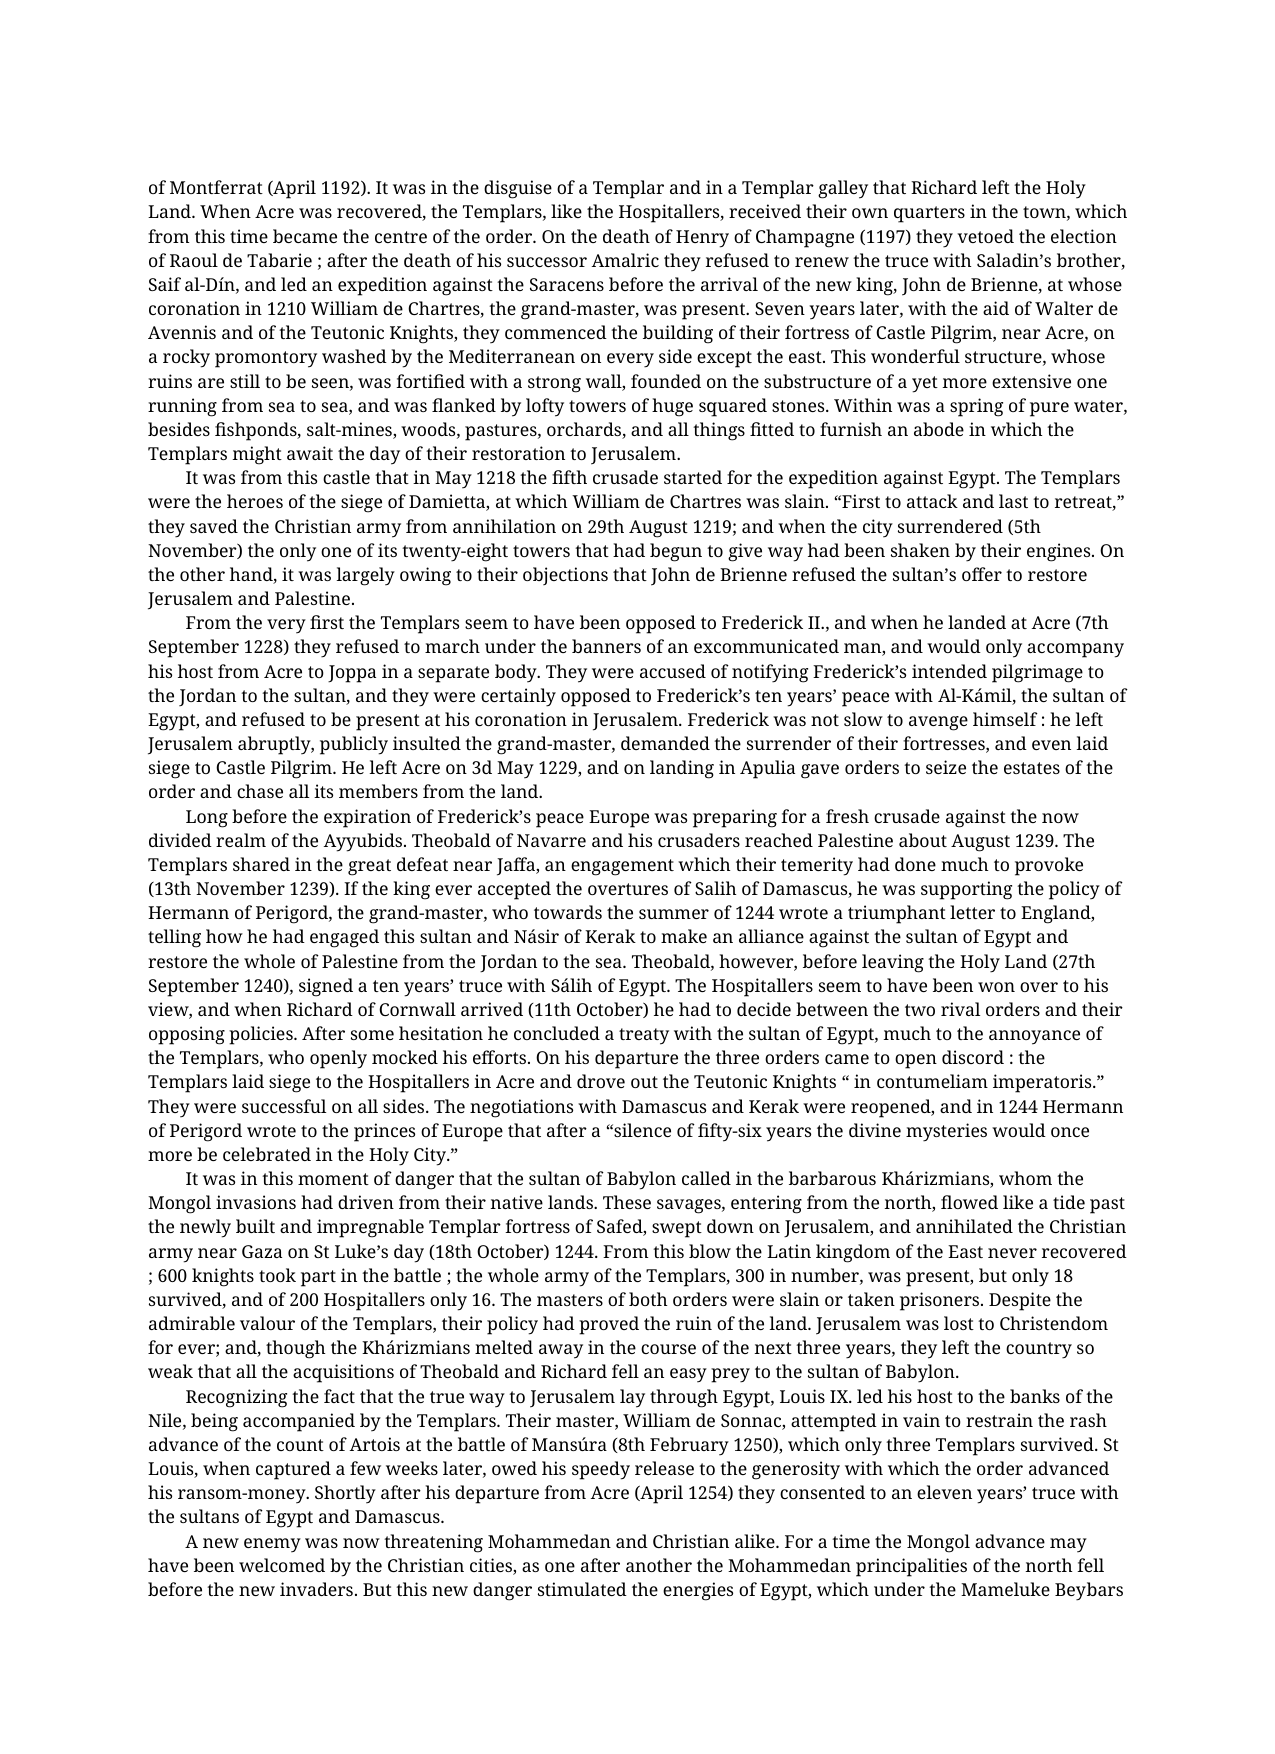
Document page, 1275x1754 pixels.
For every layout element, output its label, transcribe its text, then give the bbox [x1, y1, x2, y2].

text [148, 1529, 1128, 1602]
text Recognizing the fact that the true way to Jerusalem lay through Egypt, Louis IX. led his host to the banks of the Nile, being accompanied by the Templars. Their master, William de Sonnac, attempted in vain to restrain the rash advance of the count of Artois at the battle of Mansúra (8th February 1250), which only three Templars survived. St Louis, when captured a few weeks later, owed his speedy release to the generosity with which the order advanced his ransom-money. Shortly after his departure from Acre (April 1254) they consented to an eleven years’ truce with the sultans of Egypt and Damascus. [148, 1384, 1128, 1529]
text of Montferrat (April 1192). It was in the disguise of a Templar and in a Templar galley that Richard left the Holy Land. When Acre was recovered, the Templars, like the Hospitallers, received their own quarters in the town, which from this time became the centre of the order. On the death of Henry of Champagne (1197) they vetoed the election of Raoul de Tabarie ; after the death of his successor Amalric they refused to renew the truce with Saladin’s brother, Saif al-Dín, and led an expedition against the Saracens before the arrival of the new king, John de Brienne, at whose coronation in 1210 William de Chartres, the grand-master, was present. Seven years later, with the aid of Walter de Avennis and of the Teutonic Knights, they commenced the building of their fortress of Castle Pilgrim, near Acre, on a rocky promontory washed by the Mediterranean on every side except the east. This wonderful structure, whose ruins are still to be seen, was fortified with a strong wall, founded on the substructure of a yet more extensive one running from sea to sea, and was flanked by lofty towers of huge squared stones. Within was a spring of pure water, besides fishponds, salt-mines, woods, pastures, orchards, and all things fitted to furnish an abode in which the Templars might await the day of their restoration to Jerusalem. [148, 176, 1128, 466]
text It was in this moment of danger that the sultan of Babylon called in the barbarous Khárizmians, whom the Mongol invasions had driven from their native lands. These savages, entering from the north, flowed like a tide past the newly built and impregnable Templar fortress of Safed, swept down on Jerusalem, and annihilated the Christian army near Gaza on St Luke’s day (18th October) 1244. From this blow the Latin kingdom of the East never recovered ; 600 knights took part in the battle ; the whole army of the Templars, 300 in number, was present, but only 18 survived, and of 200 Hospitallers only 16. The masters of both orders were slain or taken prisoners. Despite the admirable valour of the Templars, their policy had proved the ruin of the land. Jerusalem was lost to Christendom for ever; and, though the Khárizmians melted away in the course of the next three years, they left the country so weak that all the acquisitions of Theobald and Richard fell an easy prey to the sultan of Babylon. [148, 1167, 1128, 1384]
text It was from this castle that in May 1218 the fifth crusade started for the expedition against Egypt. The Templars were the heroes of the siege of Damietta, at which William de Chartres was slain. “First to attack and last to retreat,” they saved the Christian army from annihilation on 29th August 1219; and when the city surrendered (5th November) the only one of its twenty-eight towers that had begun to give way had been shaken by their engines. On the other hand, it was largely owing to their objections that John de Brienne refused the sultan’s offer to restore Jerusalem and Palestine. [148, 466, 1128, 611]
text From the very first the Templars seem to have been opposed to Frederick II., and when he landed at Acre (7th September 1228) they refused to march under the banners of an excommunicated man, and would only accompany his host from Acre to Joppa in a separate body. They were accused of notifying Frederick’s intended pilgrimage to the Jordan to the sultan, and they were certainly opposed to Frederick’s ten years’ peace with Al-Kámil, the sultan of Egypt, and refused to be present at his coronation in Jerusalem. Frederick was not slow to avenge himself : he left Jerusalem abruptly, publicly insulted the grand-master, demanded the surrender of their fortresses, and even laid siege to Castle Pilgrim. He left Acre on 3d May 1229, and on landing in Apulia gave orders to seize the estates of the order and chase all its members from the land. [148, 611, 1128, 804]
text Long before the expiration of Frederick’s peace Europe was preparing for a fresh crusade against the now divided realm of the Ayyubids. Theobald of Navarre and his crusaders reached Palestine about August 1239. The Templars shared in the great defeat near Jaffa, an engagement which their temerity had done much to provoke (13th November 1239). If the king ever accepted the overtures of Salih of Damascus, he was supporting the policy of Hermann of Perigord, the grand-master, who towards the summer of 1244 wrote a triumphant letter to England, telling how he had engaged this sultan and Násir of Kerak to make an alliance against the sultan of Egypt and restore the whole of Palestine from the Jordan to the sea. Theobald, however, before leaving the Holy Land (27th September 1240), signed a ten years’ truce with Sálih of Egypt. The Hospitallers seem to have been won over to his view, and when Richard of Cornwall arrived (11th October) he had to decide between the two rival orders and their opposing policies. After some hesitation he concluded a treaty with the sultan of Egypt, much to the annoyance of the Templars, who openly mocked his efforts. On his departure the three orders came to open discord : the Templars laid siege to the Hospitallers in Acre and drove out the Teutonic Knights “ in contumeliam imperatoris.” They were successful on all sides. The negotiations with Damascus and Kerak were reopened, and in 1244 Hermann of Perigord wrote to the princes of Europe that after a “silence of fifty-six years the divine mysteries would once more be celebrated in the Holy City.” [148, 804, 1128, 1167]
